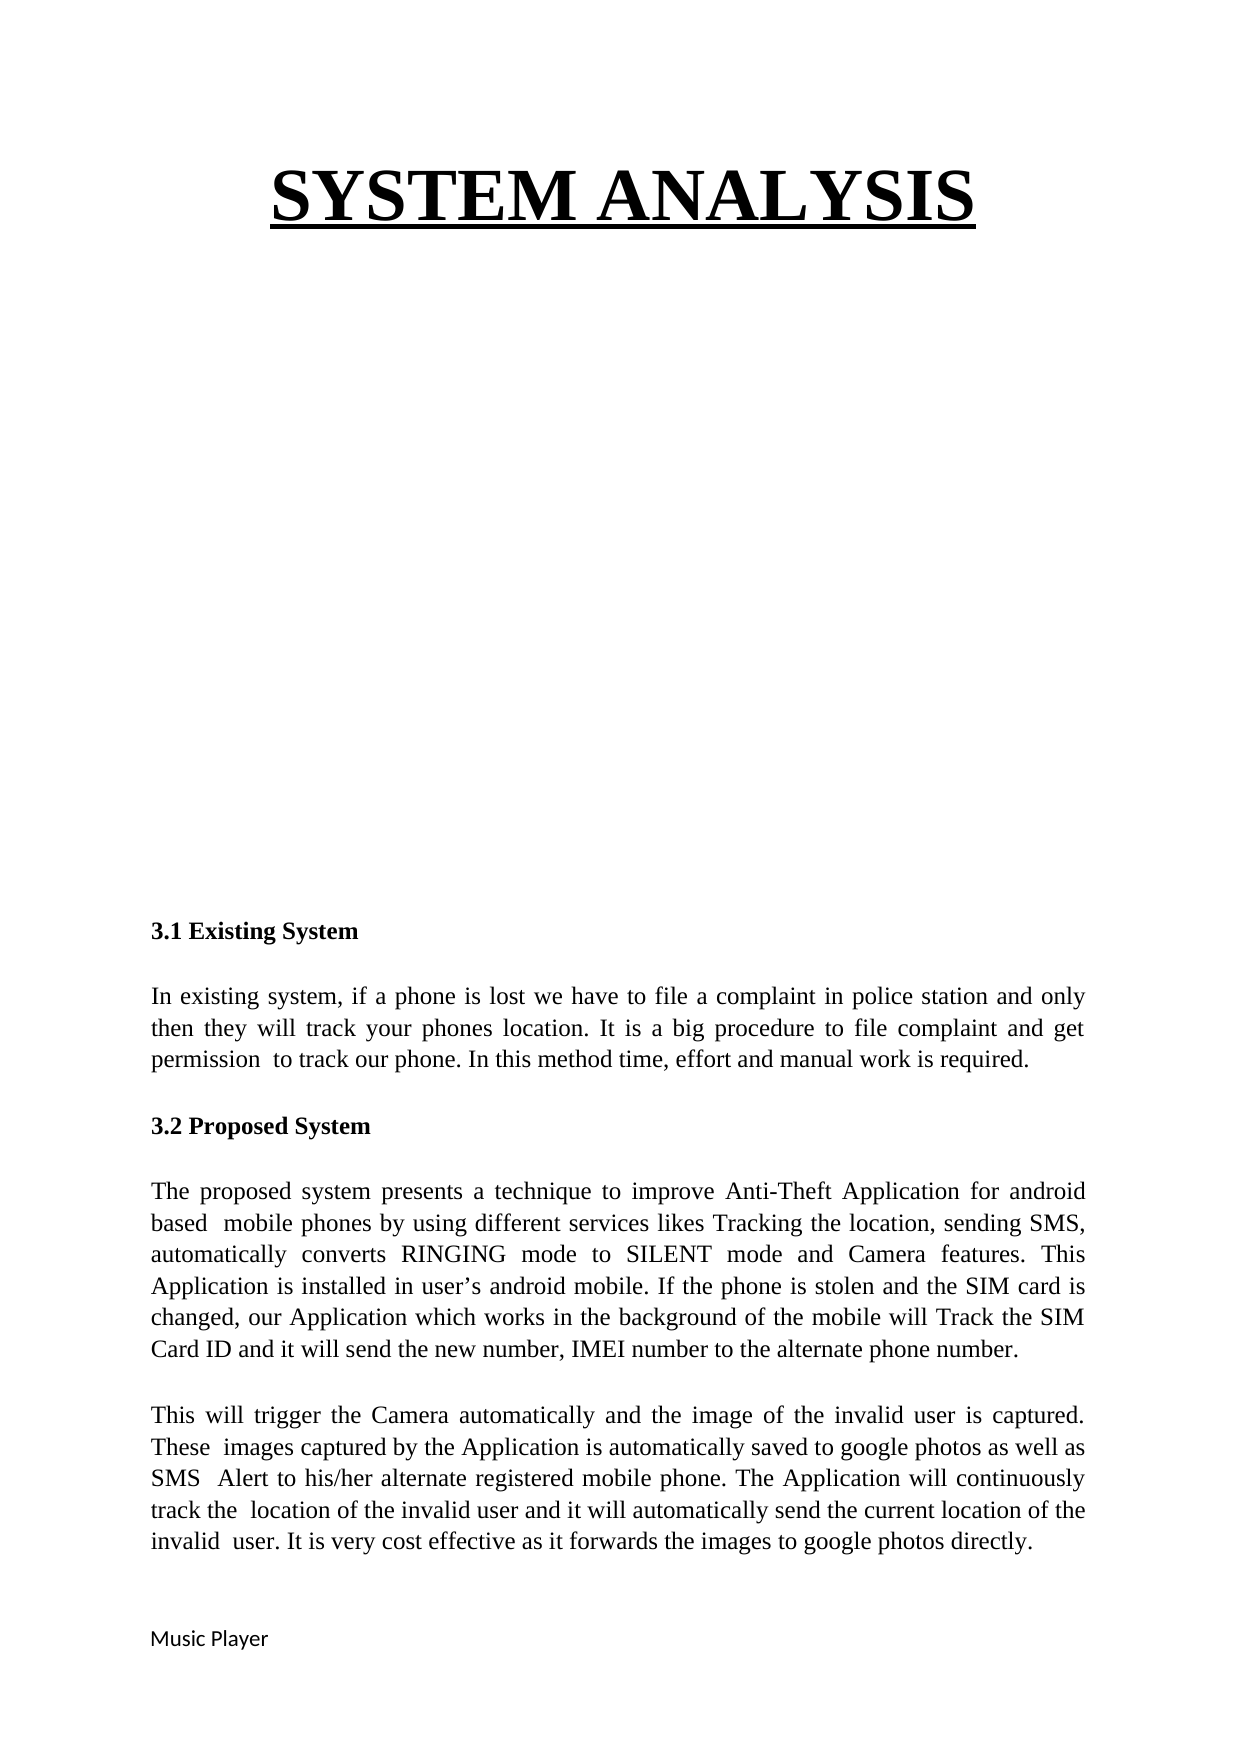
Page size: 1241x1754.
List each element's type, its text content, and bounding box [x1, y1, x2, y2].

text The proposed system presents a technique to improve Anti-Theft Application for android based mobile phones by using different services likes Tracking the location, sending SMS, automatically converts RINGING mode to SILENT mode and Camera features. This Application is installed in user’s android mobile. If the phone is stolen and the SIM card is changed, our Application which works in the background of the mobile will Track the SIM Card ID and it will send the new number, IMEI number to the alternate phone number. [151, 1176, 1087, 1363]
text This will trigger the Camera automatically and the image of the invalid user is captured. These images captured by the Application is automatically saved to google photos as well as SMS Alert to his/her alternate registered mobile phone. The Application will continuously track the location of the invalid user and it will automatically send the current location of the invalid user. It is very cost effective as it forwards the images to google photos directly. [151, 1400, 1087, 1555]
text 3.1 Existing System [151, 916, 1090, 945]
text 3.2 Proposed System [151, 1111, 1090, 1139]
text SYSTEM ANALYSIS [270, 150, 1090, 236]
text In existing system, if a phone is lost we have to file a complaint in police station and only then they will track your phones location. It is a big procedure to file complaint and get permission to track our phone. In this method time, effort and manual work is required. [151, 981, 1086, 1073]
